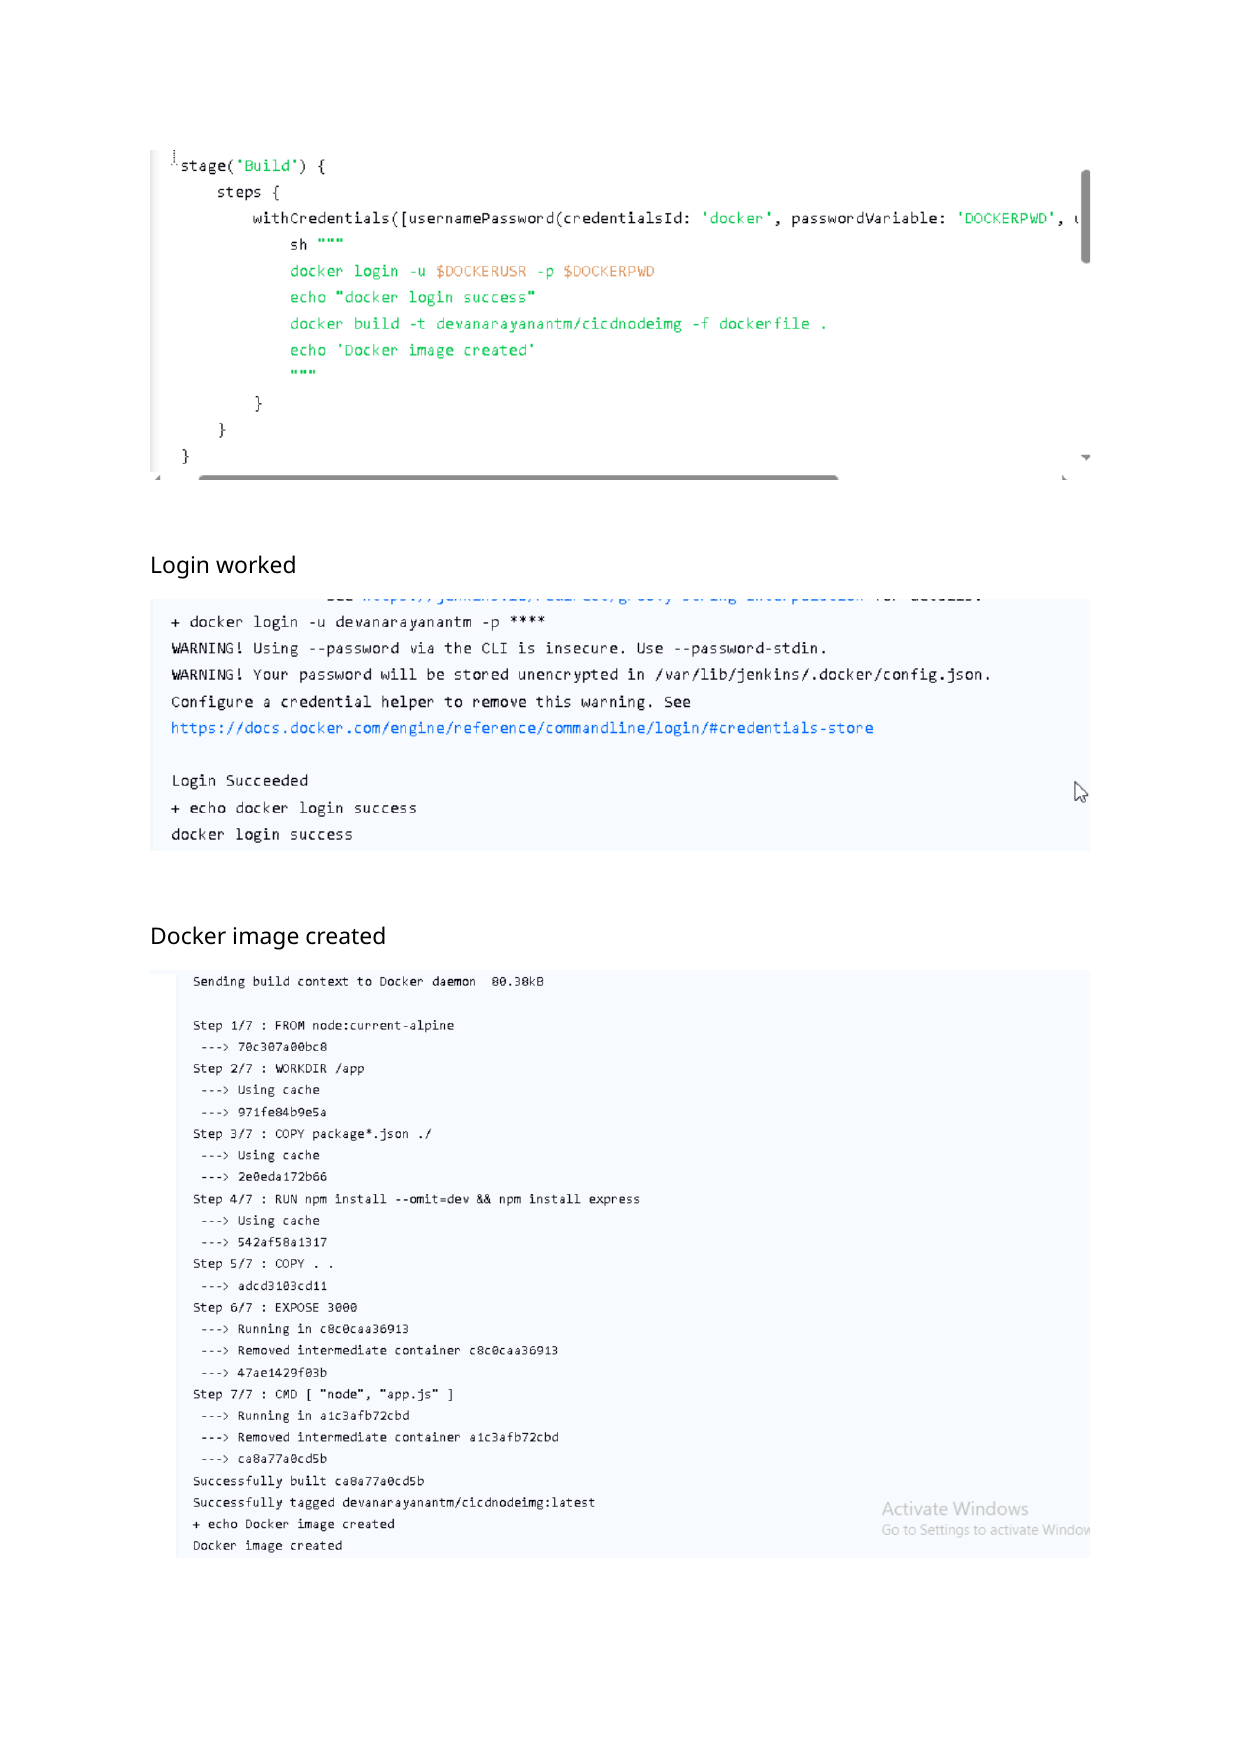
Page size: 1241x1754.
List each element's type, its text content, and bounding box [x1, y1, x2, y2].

picture [150, 970, 1091, 1558]
text Docker image created [150, 920, 1090, 951]
text Login worked [150, 549, 1090, 580]
picture [150, 150, 1091, 480]
picture [150, 599, 1091, 851]
